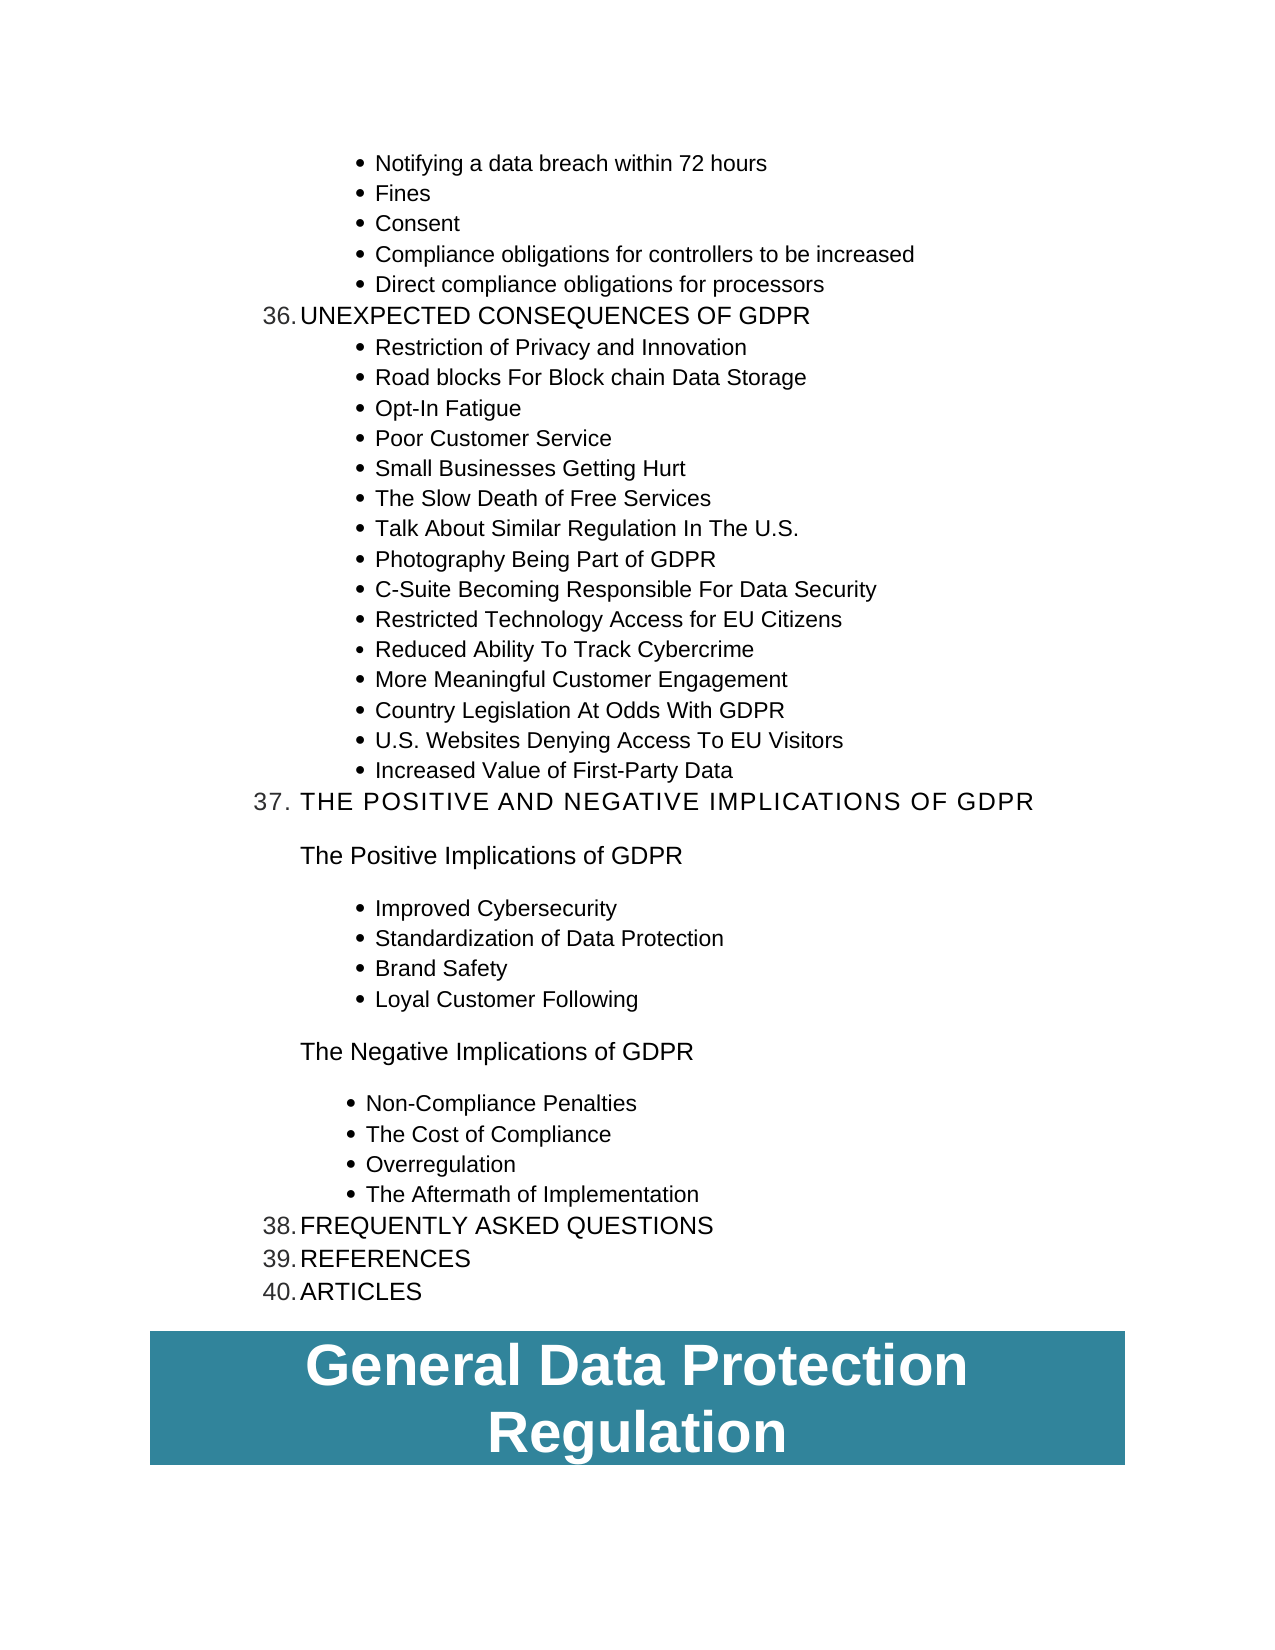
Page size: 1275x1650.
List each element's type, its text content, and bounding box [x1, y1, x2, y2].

text The Positive Implications of GDPR [300, 841, 1125, 870]
list ARTICLES [262, 1277, 1125, 1306]
list Fines [356, 180, 1125, 207]
list Increased Value of First-Party Data [356, 757, 1125, 783]
list Improved Cybersecurity [356, 895, 1125, 921]
list The Cost of Compliance [347, 1121, 1125, 1147]
list Reduced Ability To Track Cybercrime [356, 636, 1125, 662]
list Road blocks For Block chain Data Storage [356, 364, 1125, 391]
list Country Legislation At Odds With GDPR [356, 697, 1125, 723]
list Opt-In Fatigue [356, 394, 1125, 421]
list Loyal Customer Following [356, 986, 1125, 1012]
list More Meaningful Customer Engagement [356, 666, 1125, 693]
list Standardization of Data Protection [356, 925, 1125, 951]
list Brand Safety [356, 955, 1125, 982]
text General Data Protection Regulation [150, 1331, 1125, 1465]
list Overregulation [347, 1151, 1125, 1177]
list REFERENCES [262, 1244, 1125, 1273]
list Non-Compliance Penalties [347, 1090, 1125, 1117]
list Restriction of Privacy and Innovation [356, 334, 1125, 360]
list The Slow Death of Free Services [356, 485, 1125, 511]
list Restricted Technology Access for EU Citizens [356, 606, 1125, 632]
list Direct compliance obligations for processors [356, 271, 1125, 297]
text The Negative Implications of GDPR [300, 1037, 1125, 1065]
list FREQUENTLY ASKED QUESTIONS [262, 1211, 1125, 1240]
list C-Suite Becoming Responsible For Data Security [356, 576, 1125, 602]
list Poor Customer Service [356, 425, 1125, 451]
list THE POSITIVE AND NEGATIVE IMPLICATIONS OF GDPR [253, 787, 1125, 816]
list Talk About Similar Regulation In The U.S. [356, 515, 1125, 542]
list The Aftermath of Implementation [347, 1181, 1125, 1207]
list Compliance obligations for controllers to be increased [356, 241, 1125, 267]
list UNEXPECTED CONSEQUENCES OF GDPR [262, 301, 1125, 330]
list Notifying a data breach within 72 hours [356, 150, 1125, 176]
list Photography Being Part of GDPR [356, 546, 1125, 572]
list Consent [356, 210, 1125, 237]
list U.S. Websites Denying Access To EU Visitors [356, 727, 1125, 753]
list Small Businesses Getting Hurt [356, 455, 1125, 481]
